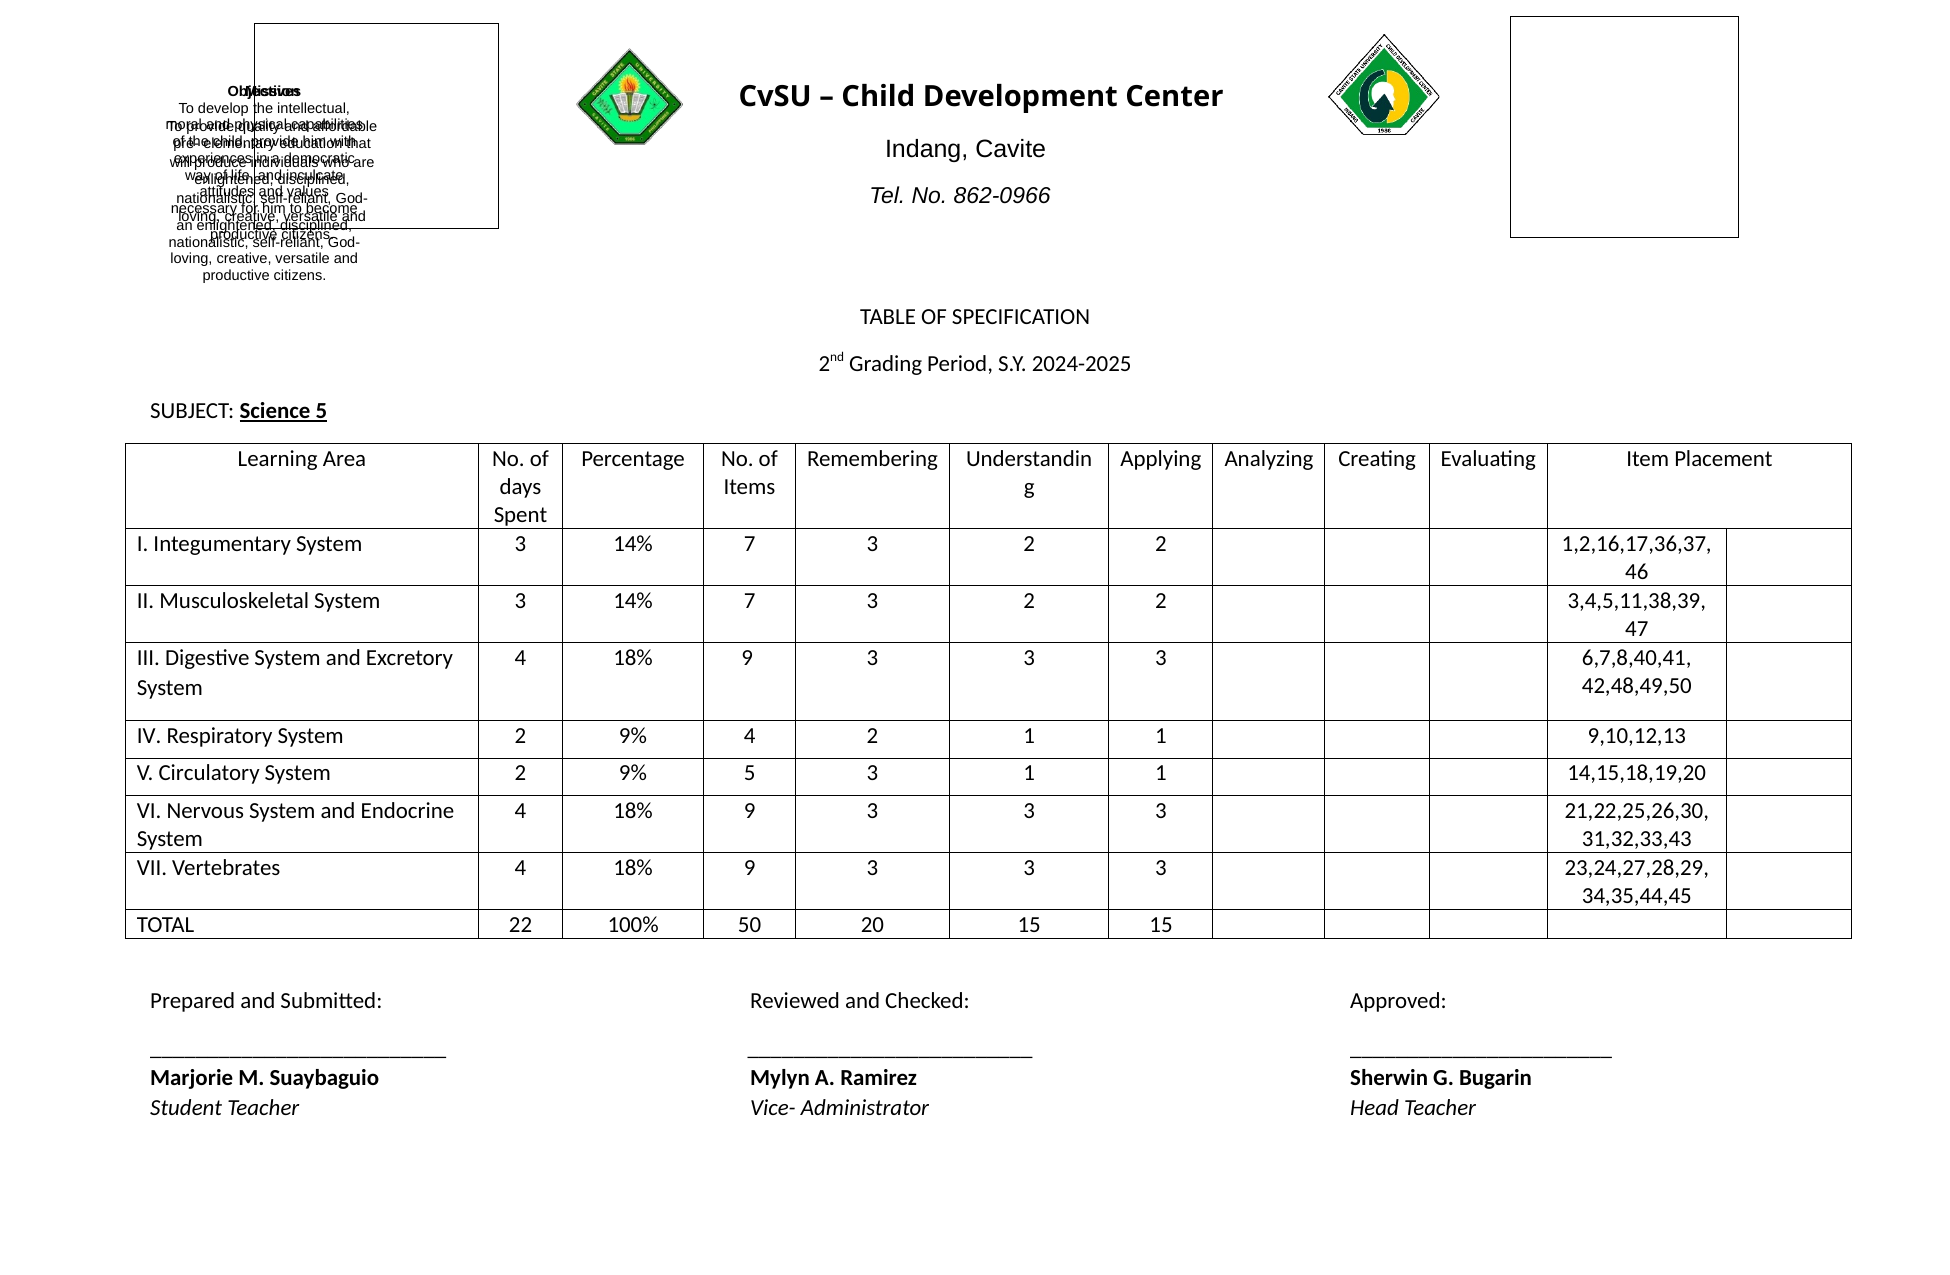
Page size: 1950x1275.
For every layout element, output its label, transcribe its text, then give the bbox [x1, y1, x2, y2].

table_cell [1430, 721, 1547, 757]
table_cell [1727, 721, 1851, 757]
table_cell [1430, 586, 1547, 642]
table_cell 9 [704, 643, 795, 720]
table_cell 3 [796, 643, 949, 720]
table_cell 9% [563, 721, 703, 757]
table_cell 4 [479, 643, 562, 720]
table_cell 18% [563, 643, 703, 720]
table_cell [1325, 759, 1429, 795]
table_cell 22 [479, 910, 562, 938]
table_header Percentage [563, 444, 703, 528]
table_cell 3 [796, 586, 949, 642]
table_cell [1430, 529, 1547, 585]
text Prepared and Submitted: Reviewed and Checked: Approved: [150, 986, 1800, 1014]
table_cell VI. Nervous System and Endocrine System [126, 796, 478, 852]
table_cell V. Circulatory System [126, 759, 478, 795]
picture [573, 46, 686, 148]
table_cell 23,24,27,28,29, 34,35,44,45 [1548, 853, 1726, 909]
table_cell 4 [704, 721, 795, 757]
picture [1328, 34, 1440, 135]
table_cell 14% [563, 529, 703, 585]
table_header Applying [1109, 444, 1212, 528]
table_cell [1325, 529, 1429, 585]
table_cell [1430, 796, 1547, 852]
table_cell 1 [950, 721, 1108, 757]
table_cell 1 [1109, 721, 1212, 757]
table_cell 7 [704, 529, 795, 585]
table_cell I. Integumentary System [126, 529, 478, 585]
table_cell TOTAL [126, 910, 478, 938]
table_cell [1213, 529, 1324, 585]
text __________________________ _________________________ _______________________ Marjorie M. Suaybaguio Mylyn A. Ramirez Sherwin G. Bugarin Student Teacher Vice- Administrator Head Teacher [150, 1033, 1800, 1121]
table_cell 9 [704, 796, 795, 852]
table_cell 3 [1109, 796, 1212, 852]
table_cell 4 [479, 853, 562, 909]
table_cell [1727, 759, 1851, 795]
table_cell [1213, 721, 1324, 757]
table_cell 9,10,12,13 [1548, 721, 1726, 757]
table_header Understanding [950, 444, 1108, 528]
table_cell [1727, 910, 1851, 938]
table_cell [1213, 853, 1324, 909]
text SUBJECT: Science 5 [150, 396, 1800, 424]
table_cell 1 [950, 759, 1108, 795]
table_cell 3 [796, 529, 949, 585]
table_cell 14% [563, 586, 703, 642]
table_header Remembering [796, 444, 949, 528]
table_cell 3,4,5,11,38,39, 47 [1548, 586, 1726, 642]
table_cell [1727, 586, 1851, 642]
table_cell 2 [1109, 529, 1212, 585]
table_header No. of Items [704, 444, 795, 528]
table_cell 1,2,16,17,36,37,46 [1548, 529, 1726, 585]
table_cell VII. Vertebrates [126, 853, 478, 909]
table_cell [1213, 759, 1324, 795]
table_cell 7 [704, 586, 795, 642]
table_cell 3 [950, 853, 1108, 909]
table_cell 14,15,18,19,20 [1548, 759, 1726, 795]
table_cell 3 [1109, 853, 1212, 909]
table_cell 3 [796, 759, 949, 795]
table_header Evaluating [1430, 444, 1547, 528]
table_cell II. Musculoskeletal System [126, 586, 478, 642]
table_cell [1430, 853, 1547, 909]
table_cell 2 [950, 529, 1108, 585]
table_cell [1727, 643, 1851, 720]
table_cell [1325, 721, 1429, 757]
table_cell 50 [704, 910, 795, 938]
table_cell 3 [950, 796, 1108, 852]
table_cell [1430, 759, 1547, 795]
table_cell [1430, 910, 1547, 938]
table_cell 3 [479, 586, 562, 642]
table_cell [1325, 586, 1429, 642]
table_cell 9% [563, 759, 703, 795]
table_cell [1727, 529, 1851, 585]
table_cell 1 [1109, 759, 1212, 795]
table_header No. of days Spent [479, 444, 562, 528]
table_cell [1325, 853, 1429, 909]
table_cell [1325, 910, 1429, 938]
table_cell 2 [1109, 586, 1212, 642]
table_cell [1727, 796, 1851, 852]
table_cell [1548, 910, 1726, 938]
table_header Creating [1325, 444, 1429, 528]
table_cell 3 [796, 853, 949, 909]
table_header Learning Area [126, 444, 478, 528]
table_cell 3 [1109, 643, 1212, 720]
table_cell 18% [563, 853, 703, 909]
table_cell 4 [479, 796, 562, 852]
text 2nd Grading Period, S.Y. 2024-2025 [150, 349, 1800, 377]
table_cell IV. Respiratory System [126, 721, 478, 757]
table_cell 20 [796, 910, 949, 938]
table_cell 5 [704, 759, 795, 795]
table_cell [1213, 796, 1324, 852]
table_cell 21,22,25,26,30, 31,32,33,43 [1548, 796, 1726, 852]
table_cell [1213, 586, 1324, 642]
table_cell 15 [950, 910, 1108, 938]
table_cell 2 [479, 721, 562, 757]
table_cell 2 [950, 586, 1108, 642]
table_header Analyzing [1213, 444, 1324, 528]
table_header Item Placement [1548, 444, 1851, 528]
table_cell 2 [796, 721, 949, 757]
table_cell [1213, 643, 1324, 720]
text TABLE OF SPECIFICATION [150, 302, 1800, 330]
table_cell III. Digestive System and Excretory System [126, 643, 478, 720]
table_cell [1325, 796, 1429, 852]
table_cell 18% [563, 796, 703, 852]
table_cell [1213, 910, 1324, 938]
table_cell 3 [479, 529, 562, 585]
table_cell [1430, 643, 1547, 720]
table_cell 15 [1109, 910, 1212, 938]
table_cell 100% [563, 910, 703, 938]
table_cell 3 [950, 643, 1108, 720]
table_cell 3 [796, 796, 949, 852]
table_cell 9 [704, 853, 795, 909]
table_cell 2 [479, 759, 562, 795]
table_cell [1727, 853, 1851, 909]
table_cell [1325, 643, 1429, 720]
table_cell 6,7,8,40,41, 42,48,49,50 [1548, 643, 1726, 720]
